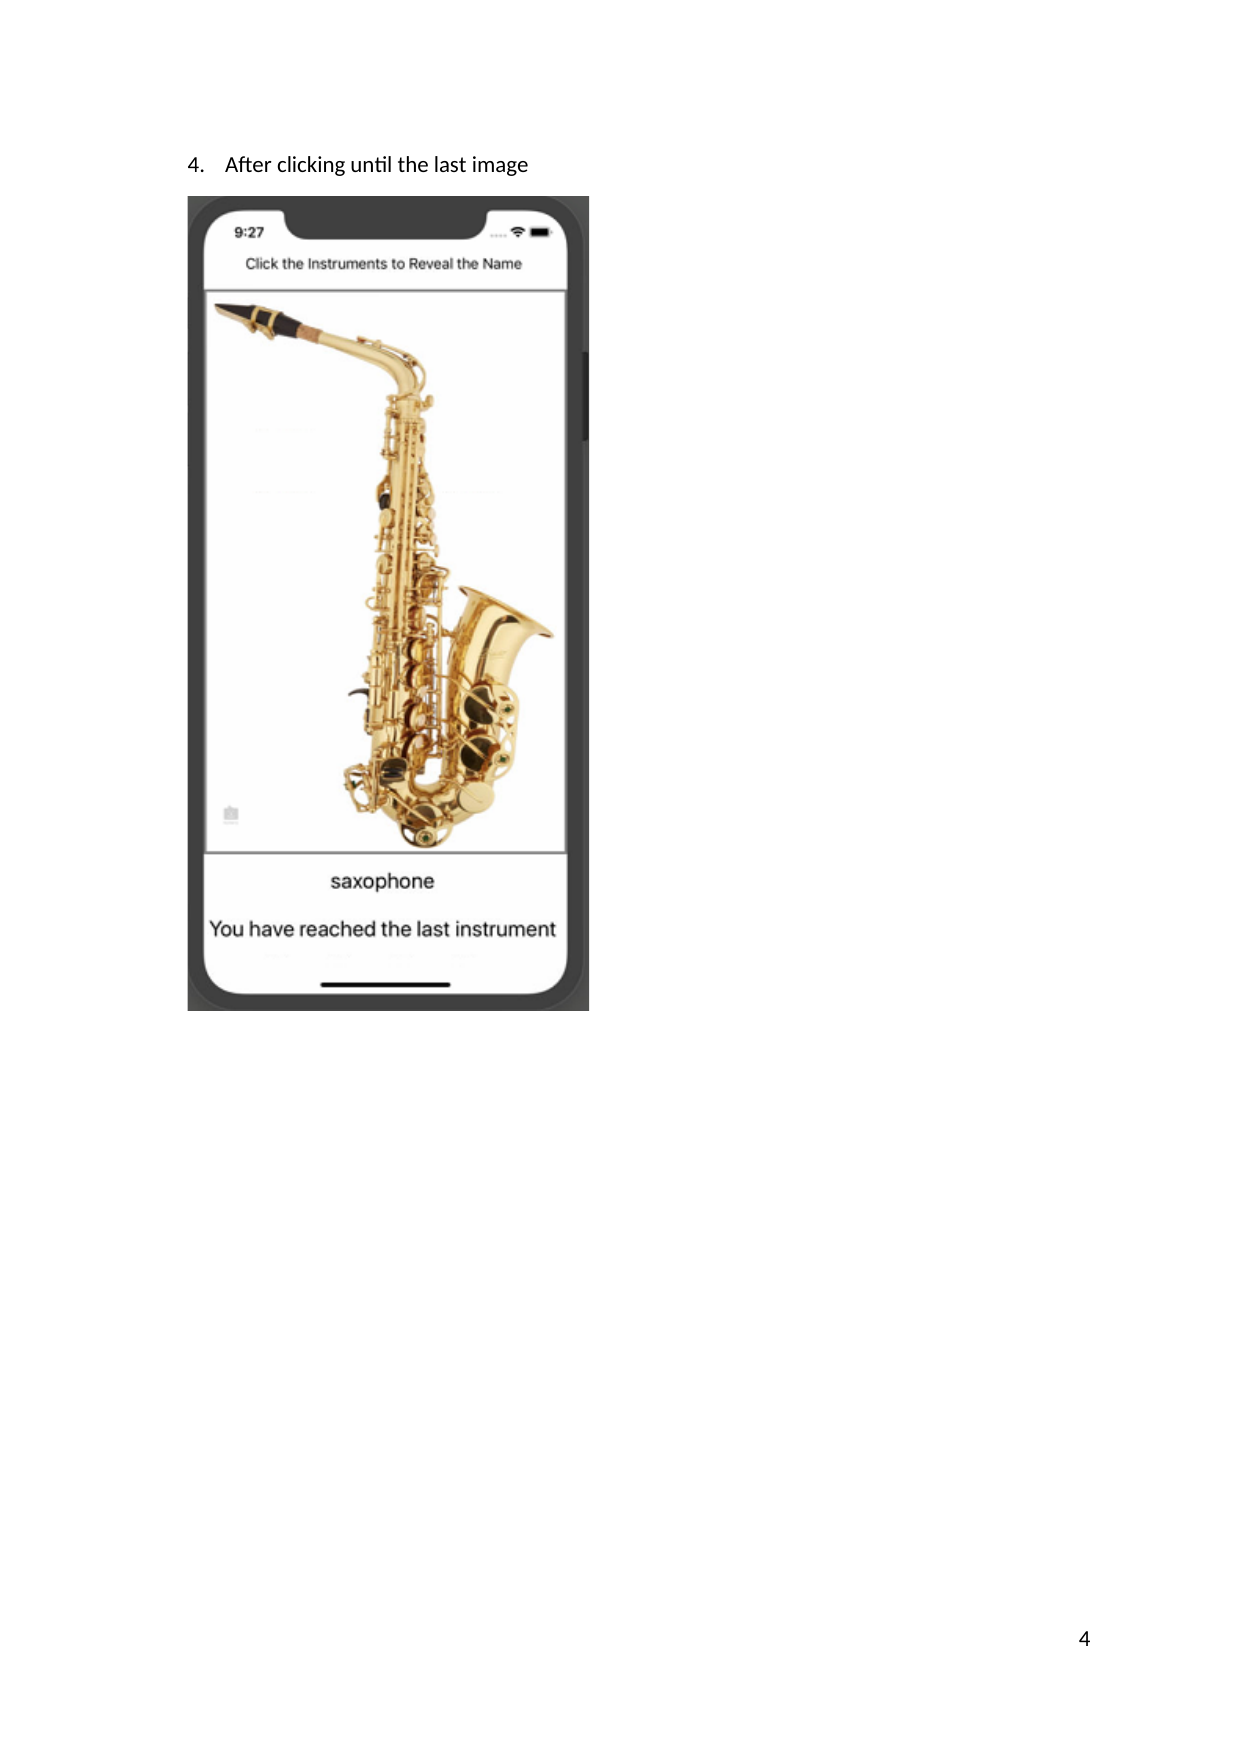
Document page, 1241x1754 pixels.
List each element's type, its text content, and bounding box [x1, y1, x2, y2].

picture [187, 196, 590, 1011]
list After clicking until the last image [187, 150, 1090, 178]
